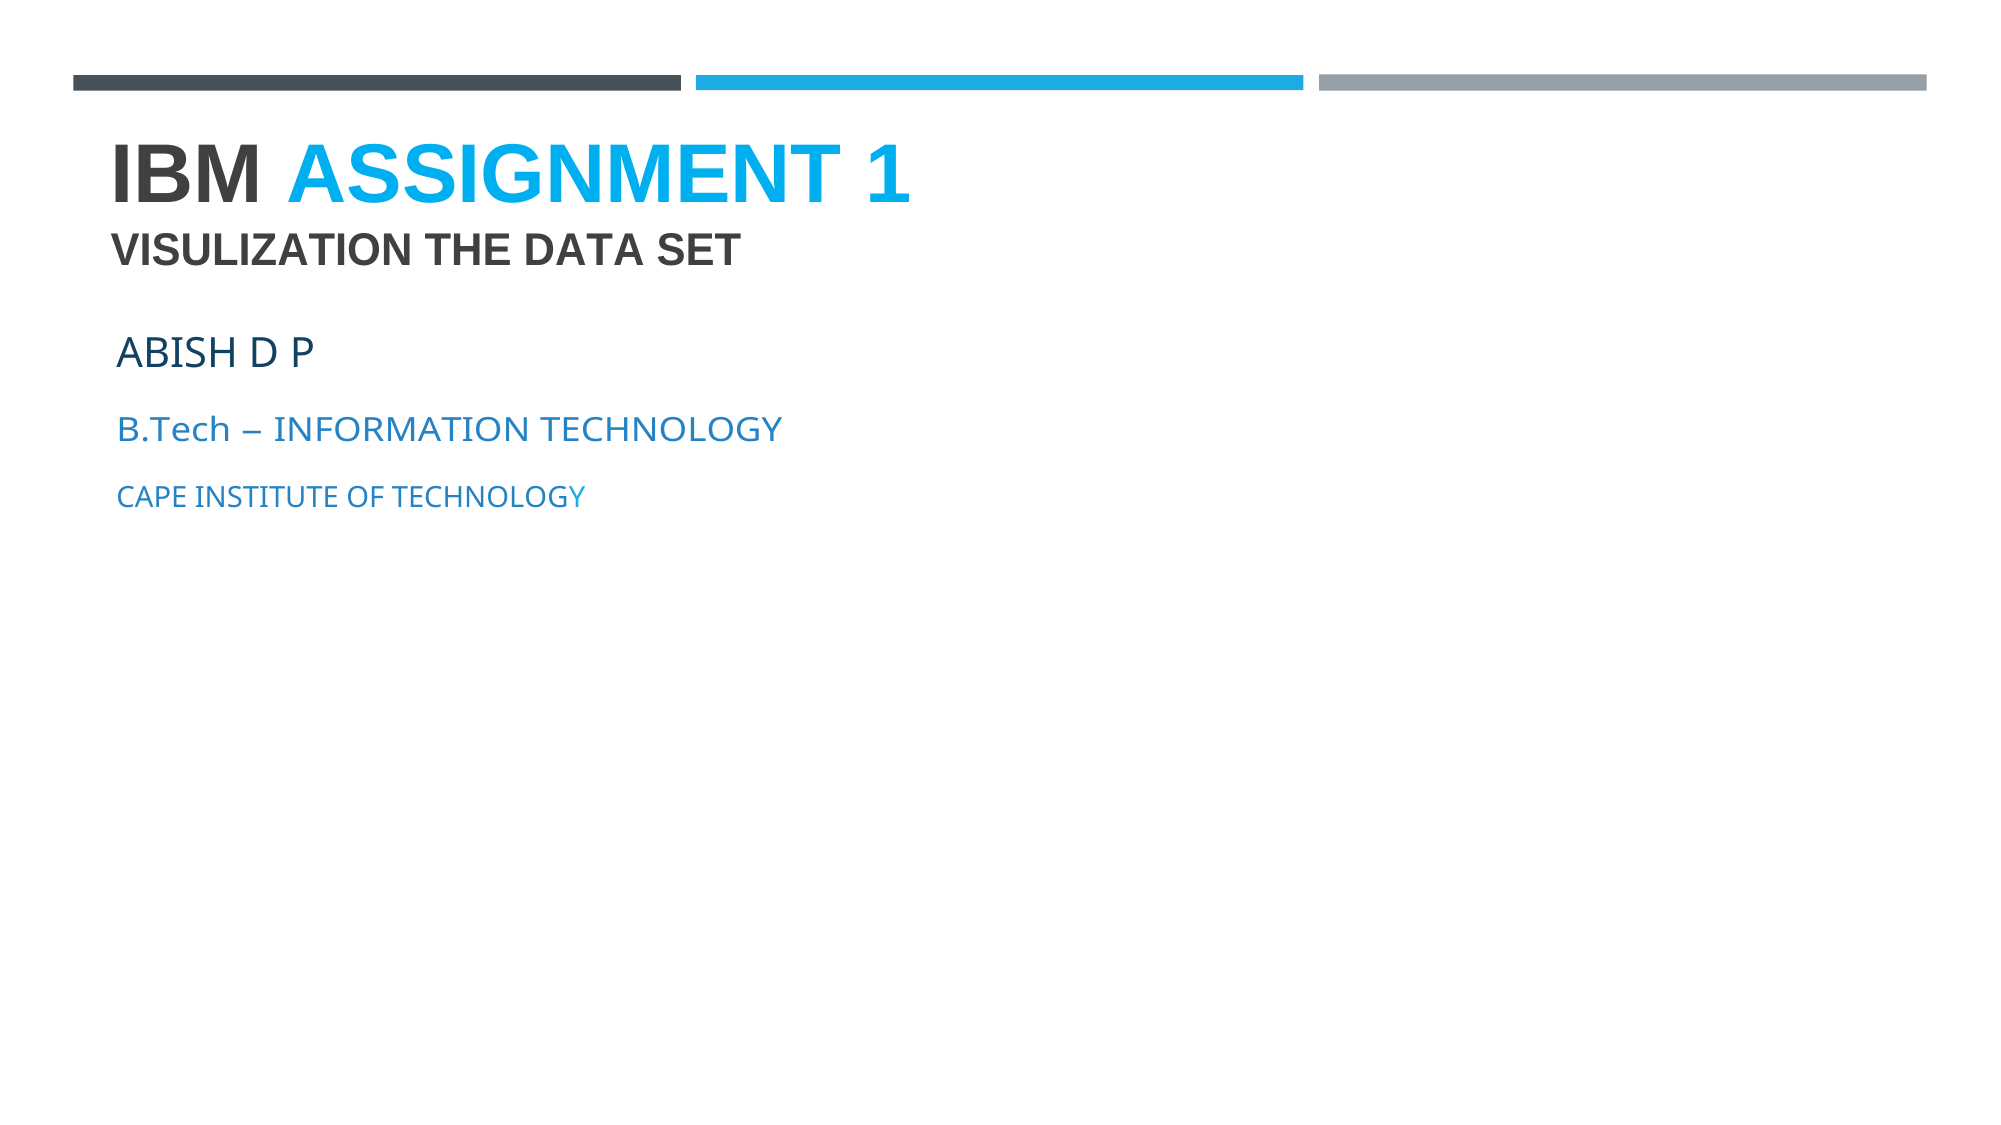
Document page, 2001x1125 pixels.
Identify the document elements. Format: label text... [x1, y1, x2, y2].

text ABISH D P [116, 323, 1981, 379]
text CAPE INSTITUTE OF TECHNOLOGY [116, 476, 1981, 516]
title IBM ASSIGNMENT 1 [110, 124, 1981, 220]
text VISULIZATION THE DATA SET [110, 223, 1981, 275]
text B.Tech – INFORMATION TECHNOLOGY [116, 406, 1981, 452]
